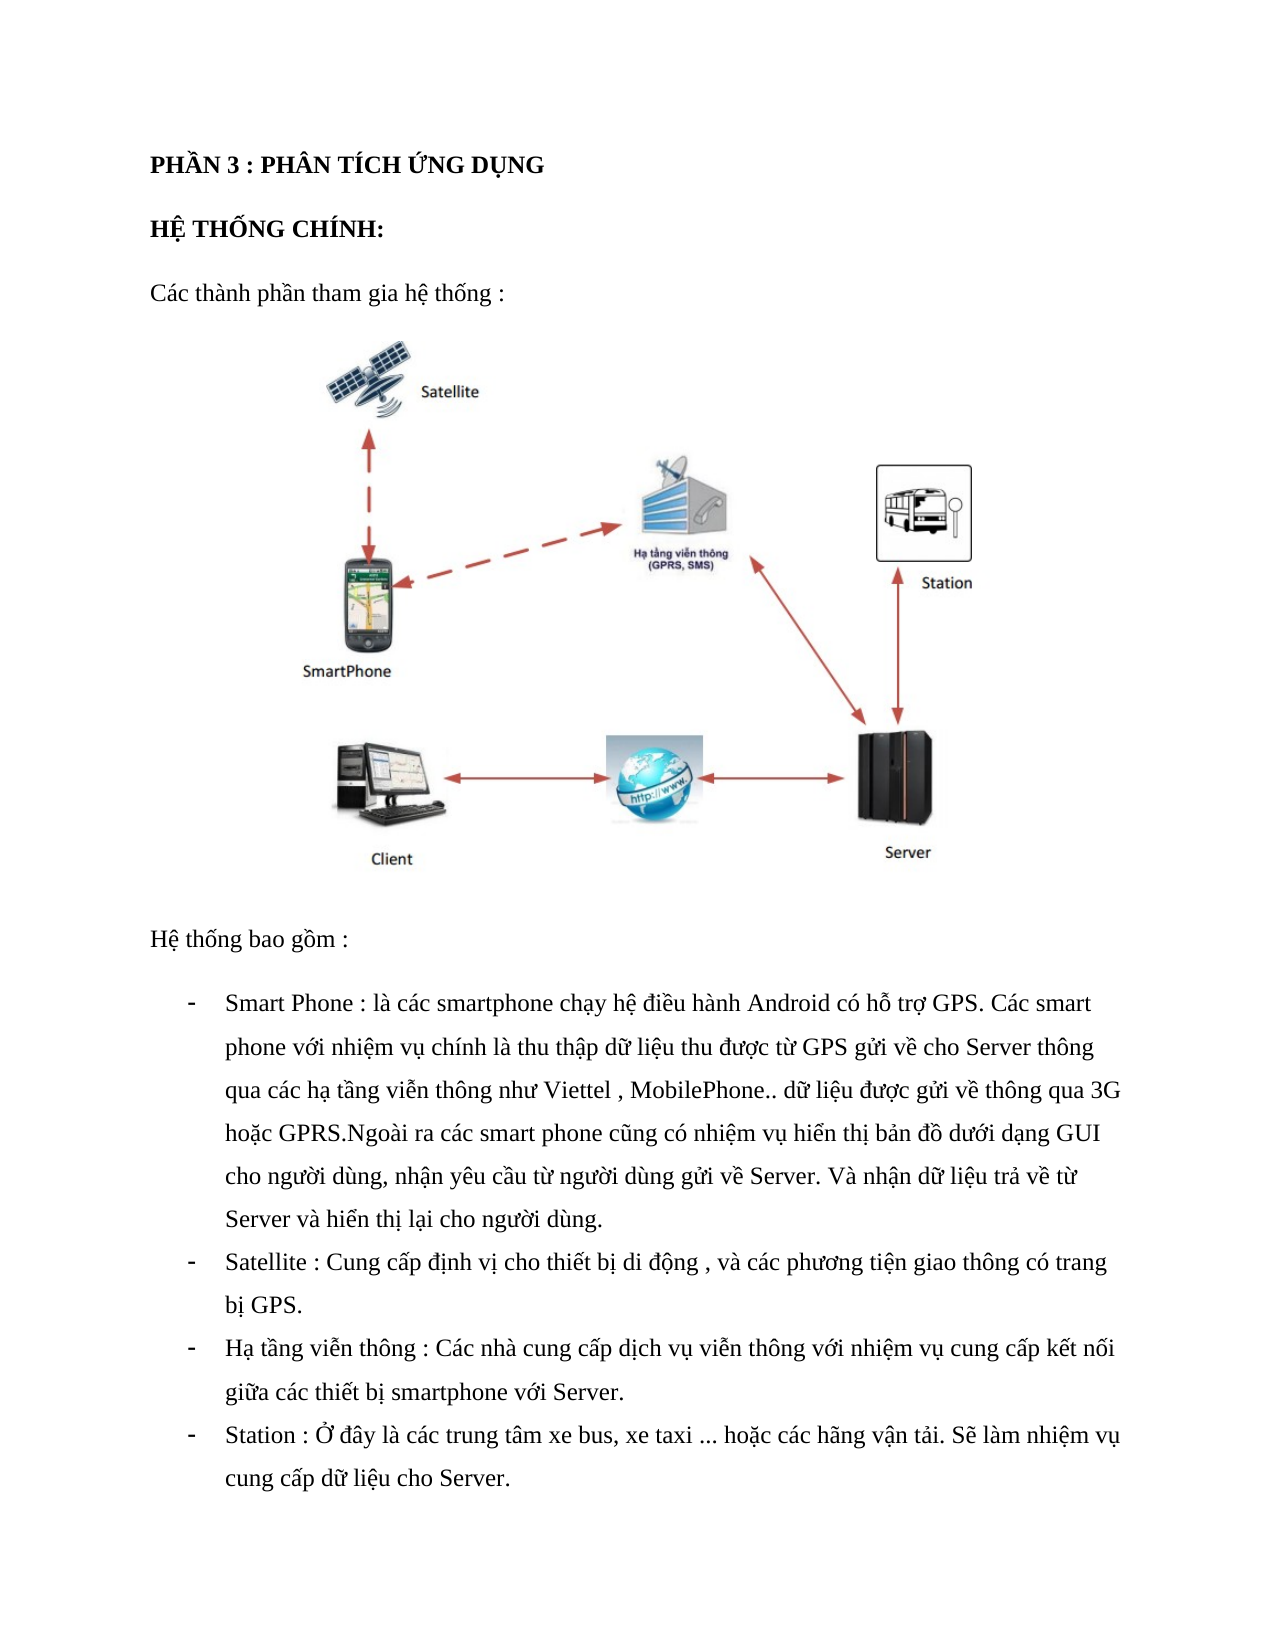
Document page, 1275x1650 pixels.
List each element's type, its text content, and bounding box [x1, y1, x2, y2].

list Satellite : Cung cấp định vị cho thiết bị di động , và các phương tiện giao thông có trang bị GPS. [187, 1247, 1125, 1319]
list Station : Ở đây là các trung tâm xe bus, xe taxi ... hoặc các hãng vận tải. Sẽ làm nhiệm vụ cung cấp dữ liệu cho Server. [187, 1420, 1125, 1492]
list Smart Phone : là các smartphone chạy hệ điều hành Android có hỗ trợ GPS. Các smart phone với nhiệm vụ chính là thu thập dữ liệu thu được từ GPS gửi về cho Server thông qua các hạ tầng viễn thông như Viettel , MobilePhone.. dữ liệu được gửi về thông qua 3G hoặc GPRS.Ngoài ra các smart phone cũng có nhiệm vụ hiển thị bản đồ dưới dạng GUI cho người dùng, nhận yêu cầu từ người dùng gửi về Server. Và nhận dữ liệu trả về từ Server và hiển thị lại cho người dùng. [187, 988, 1125, 1233]
text HỆ THỐNG CHÍNH: [150, 214, 1125, 243]
text Các thành phần tham gia hệ thống : [150, 278, 1125, 307]
text PHẦN 3 : PHÂN TÍCH ỨNG DỤNG [150, 150, 1125, 179]
list Hạ tầng viễn thông : Các nhà cung cấp dịch vụ viễn thông với nhiệm vụ cung cấp kết nối giữa các thiết bị smartphone với Server. [187, 1333, 1125, 1405]
text Hệ thống bao gồm : [150, 924, 1125, 953]
picture [249, 341, 1026, 890]
